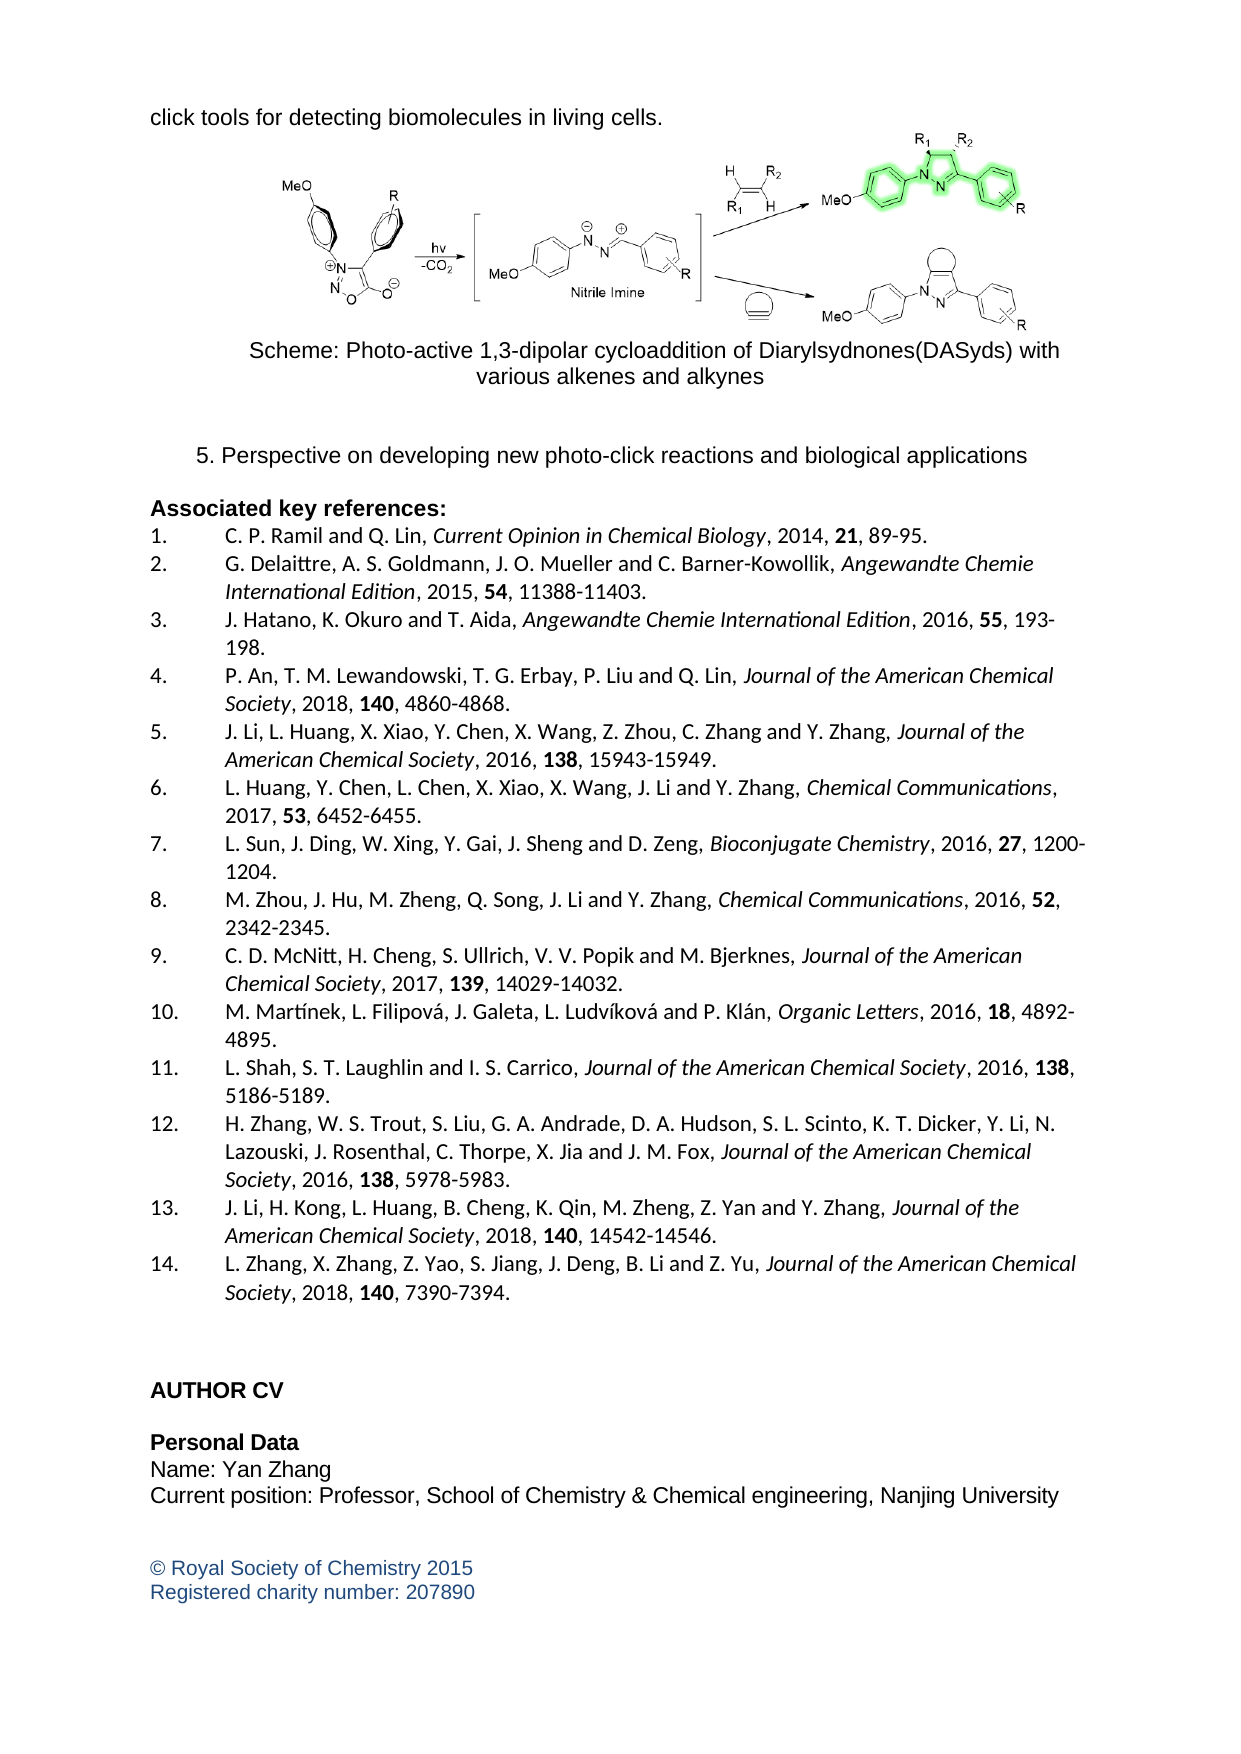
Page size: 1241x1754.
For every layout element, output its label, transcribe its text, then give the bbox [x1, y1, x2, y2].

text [150, 103, 1090, 130]
text 9. C. D. McNitt, H. Cheng, S. Ullrich, V. V. Popik and M. Bjerknes, Journal of the American Chemical Society, 2017, 139, 14029-14032. [150, 941, 1090, 997]
text Scheme: Photo-active 1,3-dipolar cycloaddition of Diarylsydnones(DASyds) with various alkenes and alkynes [150, 337, 1090, 389]
text 5. Perspective on developing new photo-click reactions and biological applications [150, 442, 1090, 468]
picture [279, 129, 1030, 337]
text 3. J. Hatano, K. Okuro and T. Aida, Angewandte Chemie International Edition, 2016, 55, 193-198. [150, 605, 1090, 661]
text 13. J. Li, H. Kong, L. Huang, B. Cheng, K. Qin, M. Zheng, Z. Yan and Y. Zhang, Journal of the American Chemical Society, 2018, 140, 14542-14546. [150, 1193, 1090, 1249]
text 7. L. Sun, J. Ding, W. Xing, Y. Gai, J. Sheng and D. Zeng, Bioconjugate Chemistry, 2016, 27, 1200-1204. [150, 829, 1090, 885]
text 5. J. Li, L. Huang, X. Xiao, Y. Chen, X. Wang, Z. Zhou, C. Zhang and Y. Zhang, Journal of the American Chemical Society, 2016, 138, 15943-15949. [150, 717, 1090, 773]
text 6. L. Huang, Y. Chen, L. Chen, X. Xiao, X. Wang, J. Li and Y. Zhang, Chemical Communications, 2017, 53, 6452-6455. [150, 773, 1090, 829]
text Current position: Professor, School of Chemistry & Chemical engineering, Nanjing University [150, 1482, 1090, 1508]
text 4. P. An, T. M. Lewandowski, T. G. Erbay, P. Liu and Q. Lin, Journal of the American Chemical Society, 2018, 140, 4860-4868. [150, 661, 1090, 717]
text Name: Yan Zhang [150, 1456, 1090, 1482]
text AUTHOR CV [150, 1377, 1090, 1403]
text 1. C. P. Ramil and Q. Lin, Current Opinion in Chemical Biology, 2014, 21, 89-95. [150, 521, 1090, 549]
text 8. M. Zhou, J. Hu, M. Zheng, Q. Song, J. Li and Y. Zhang, Chemical Communications, 2016, 52, 2342-2345. [150, 885, 1090, 941]
text 11. L. Shah, S. T. Laughlin and I. S. Carrico, Journal of the American Chemical Society, 2016, 138, 5186-5189. [150, 1053, 1090, 1109]
text Associated key references: [150, 495, 1090, 521]
text Personal Data [150, 1429, 1090, 1456]
text 2. G. Delaittre, A. S. Goldmann, J. O. Mueller and C. Barner-Kowollik, Angewandte Chemie International Edition, 2015, 54, 11388-11403. [150, 549, 1090, 605]
text 10. M. Martínek, L. Filipová, J. Galeta, L. Ludvíková and P. Klán, Organic Letters, 2016, 18, 4892-4895. [150, 997, 1090, 1053]
text 14. L. Zhang, X. Zhang, Z. Yao, S. Jiang, J. Deng, B. Li and Z. Yu, Journal of the American Chemical Society, 2018, 140, 7390-7394. [150, 1249, 1090, 1306]
text 12. H. Zhang, W. S. Trout, S. Liu, G. A. Andrade, D. A. Hudson, S. L. Scinto, K. T. Dicker, Y. Li, N. Lazouski, J. Rosenthal, C. Thorpe, X. Jia and J. M. Fox, Journal of the American Chemical Society, 2016, 138, 5978-5983. [150, 1109, 1090, 1193]
